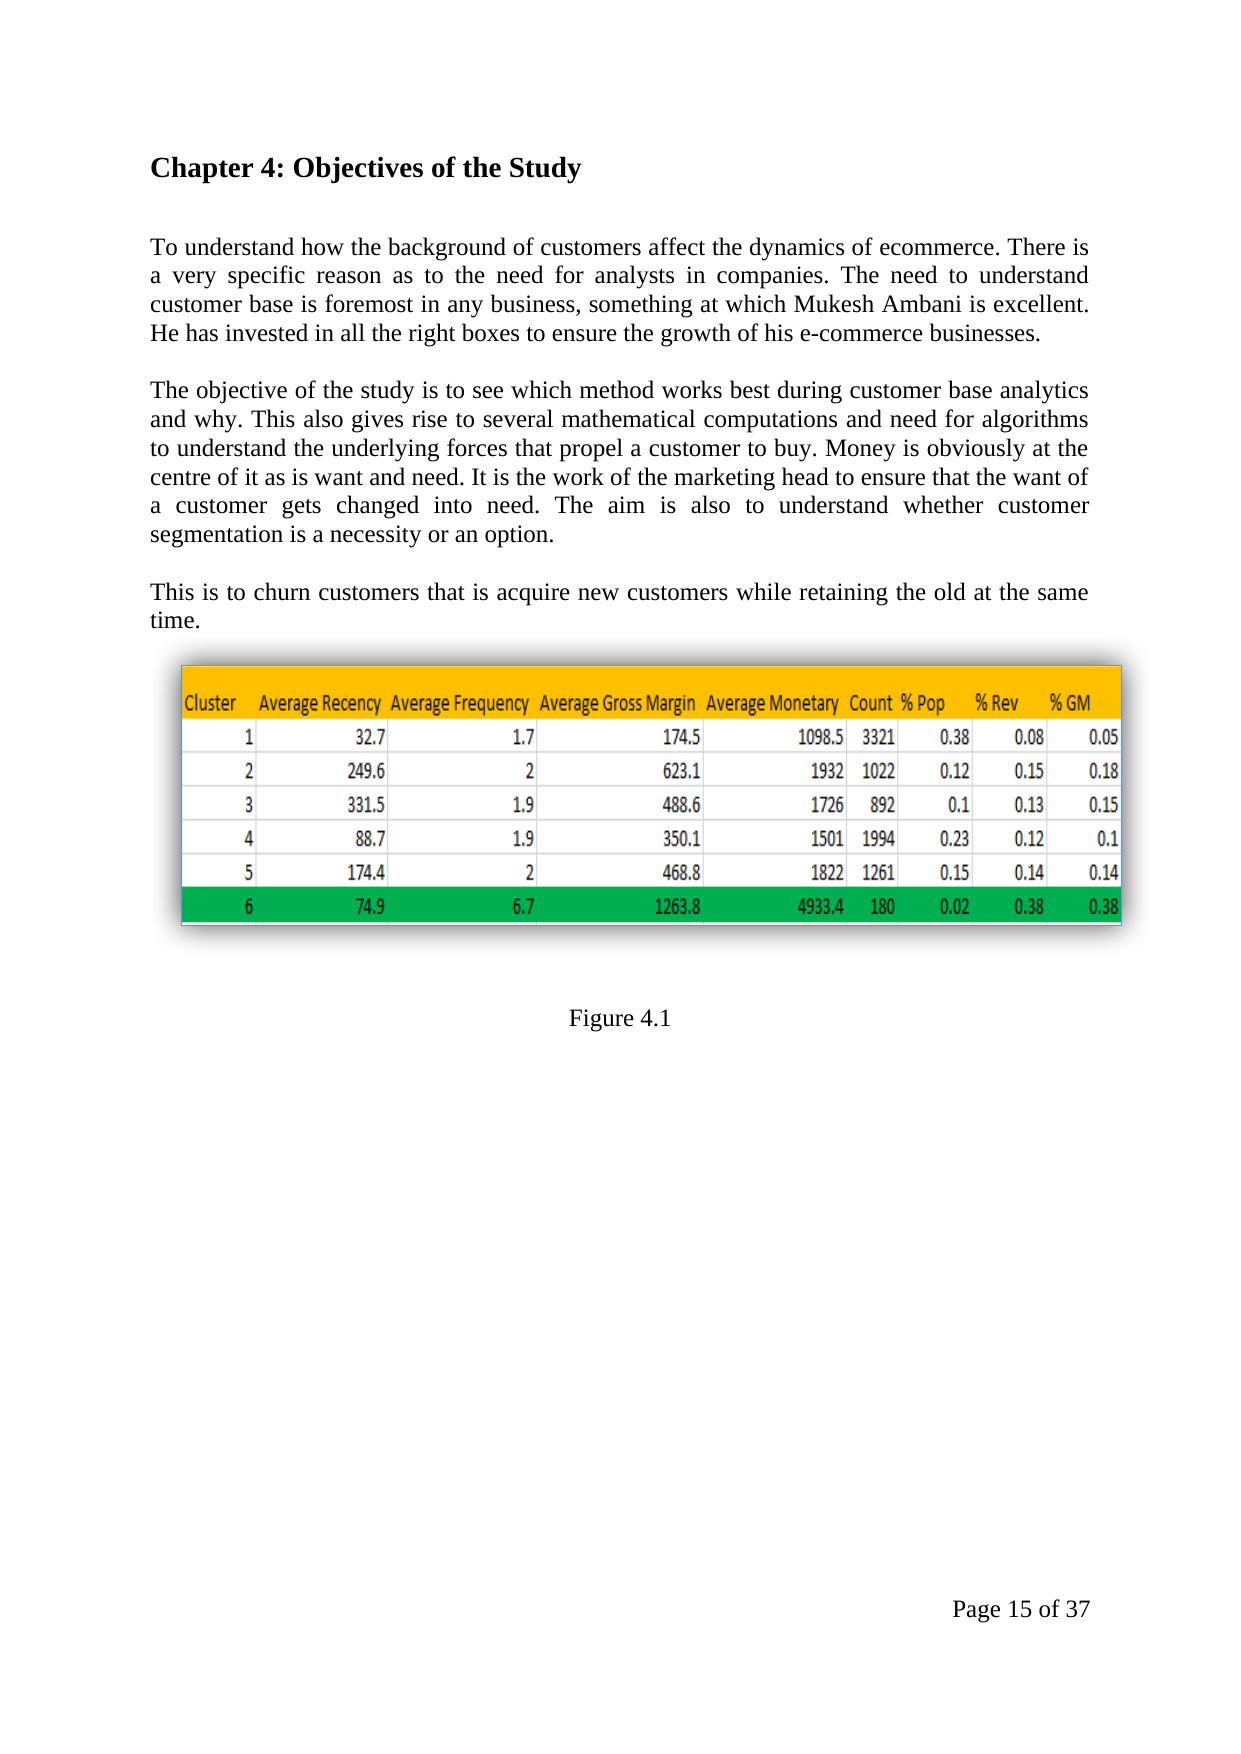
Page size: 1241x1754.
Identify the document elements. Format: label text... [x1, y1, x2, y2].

text This is to churn customers that is acquire new customers while retaining the old at the same time. [150, 577, 1090, 634]
text To understand how the background of customers affect the dynamics of ecommerce. There is a very specific reason as to the need for analysts in companies. The need to understand customer base is foremost in any business, something at which Mukesh Ambani is excellent. He has invested in all the right boxes to ensure the growth of his e-commerce businesses. [150, 232, 1090, 347]
picture [182, 666, 1121, 925]
subtitle Chapter 4: Objectives of the Study [150, 150, 1102, 183]
text The objective of the study is to see which method works best during customer base analytics and why. This also gives rise to several mathematical computations and need for algorithms to understand the underlying forces that propel a customer to buy. Money is obviously at the centre of it as is want and need. It is the work of the marketing head to ensure that the want of a customer gets changed into need. The aim is also to understand whether customer segmentation is a necessity or an option. [150, 375, 1090, 548]
text Figure 4.1 [150, 1003, 1090, 1032]
